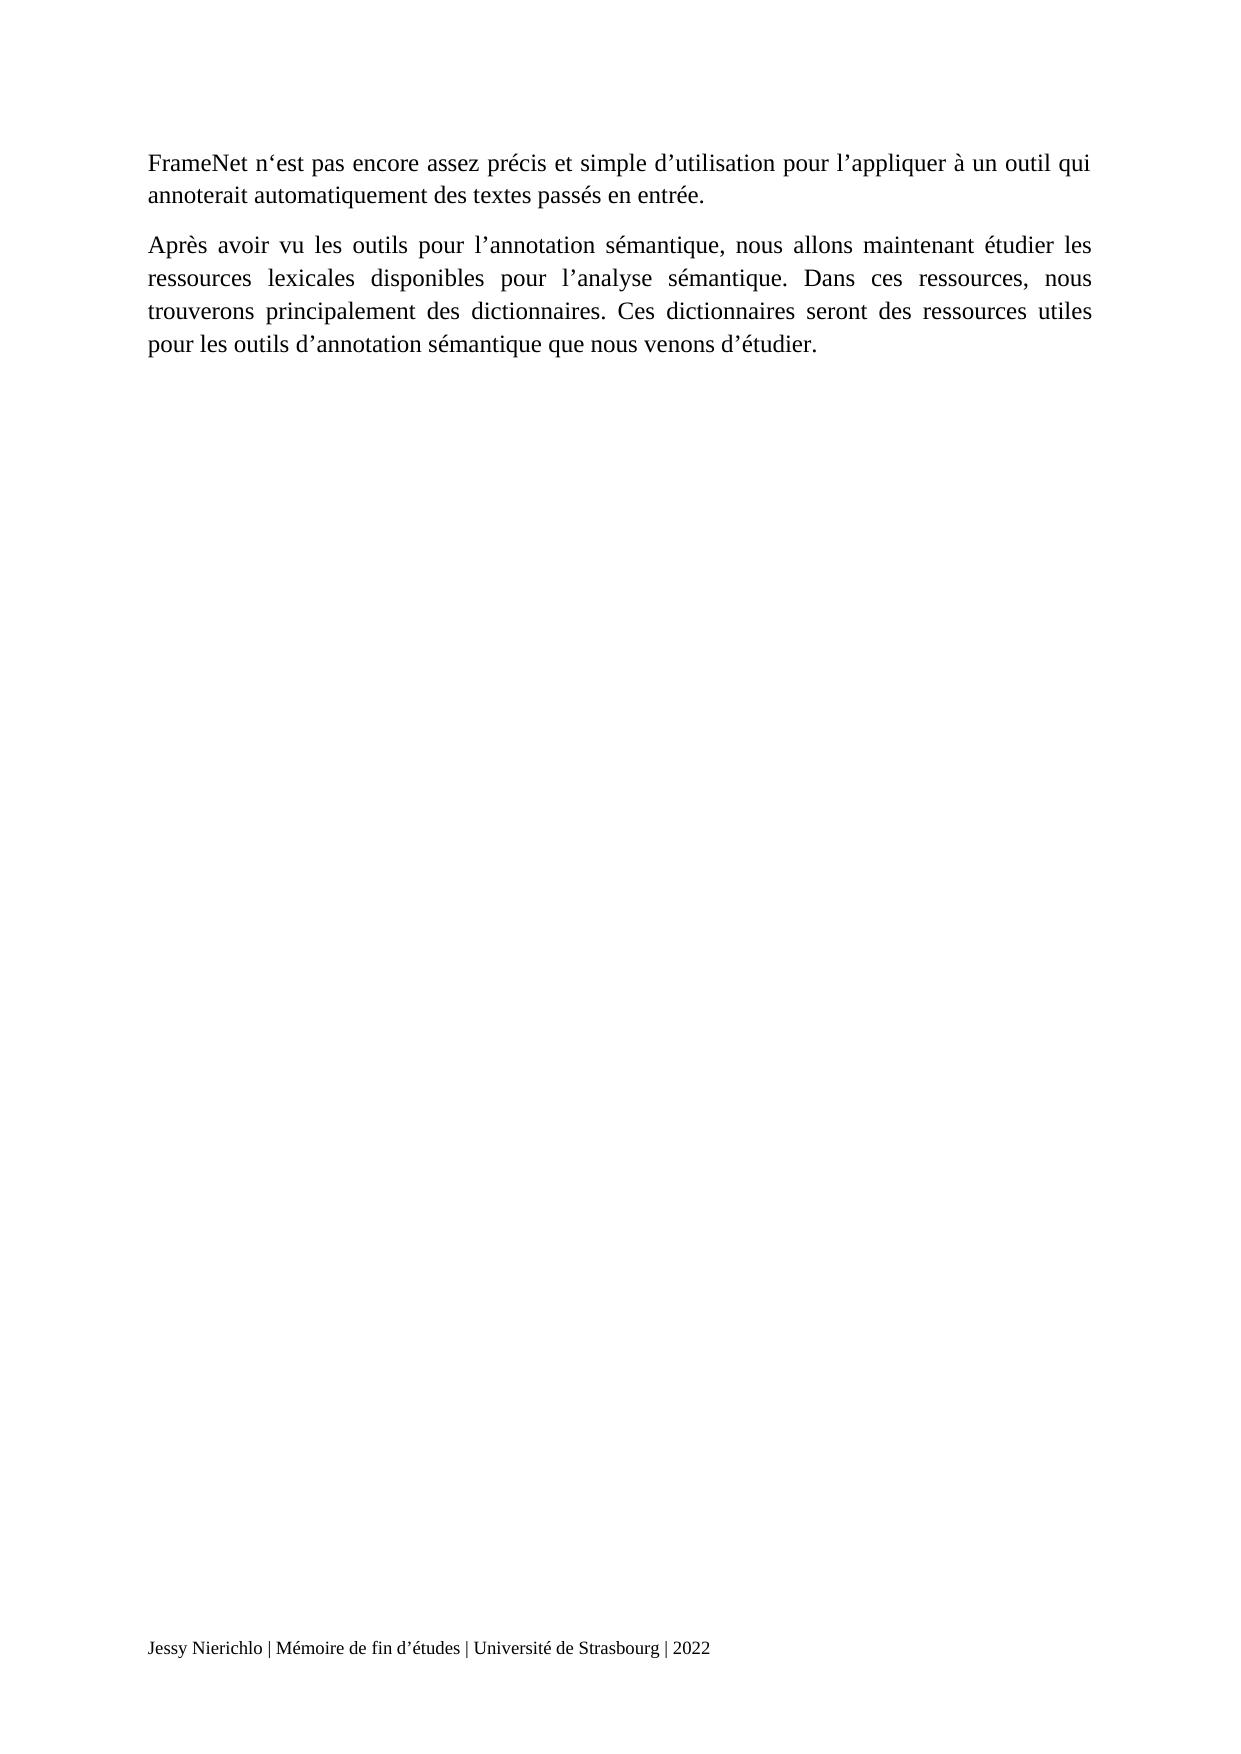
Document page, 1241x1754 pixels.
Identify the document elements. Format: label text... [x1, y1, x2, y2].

text Après avoir vu les outils pour l’annotation sémantique, nous allons maintenant étudier les ressources lexicales disponibles pour l’analyse sémantique. Dans ces ressources, nous trouverons principalement des dictionnaires. Ces dictionnaires seront des ressources utiles pour les outils d’annotation sémantique que nous venons d’étudier. [148, 230, 1093, 358]
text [148, 148, 1093, 209]
